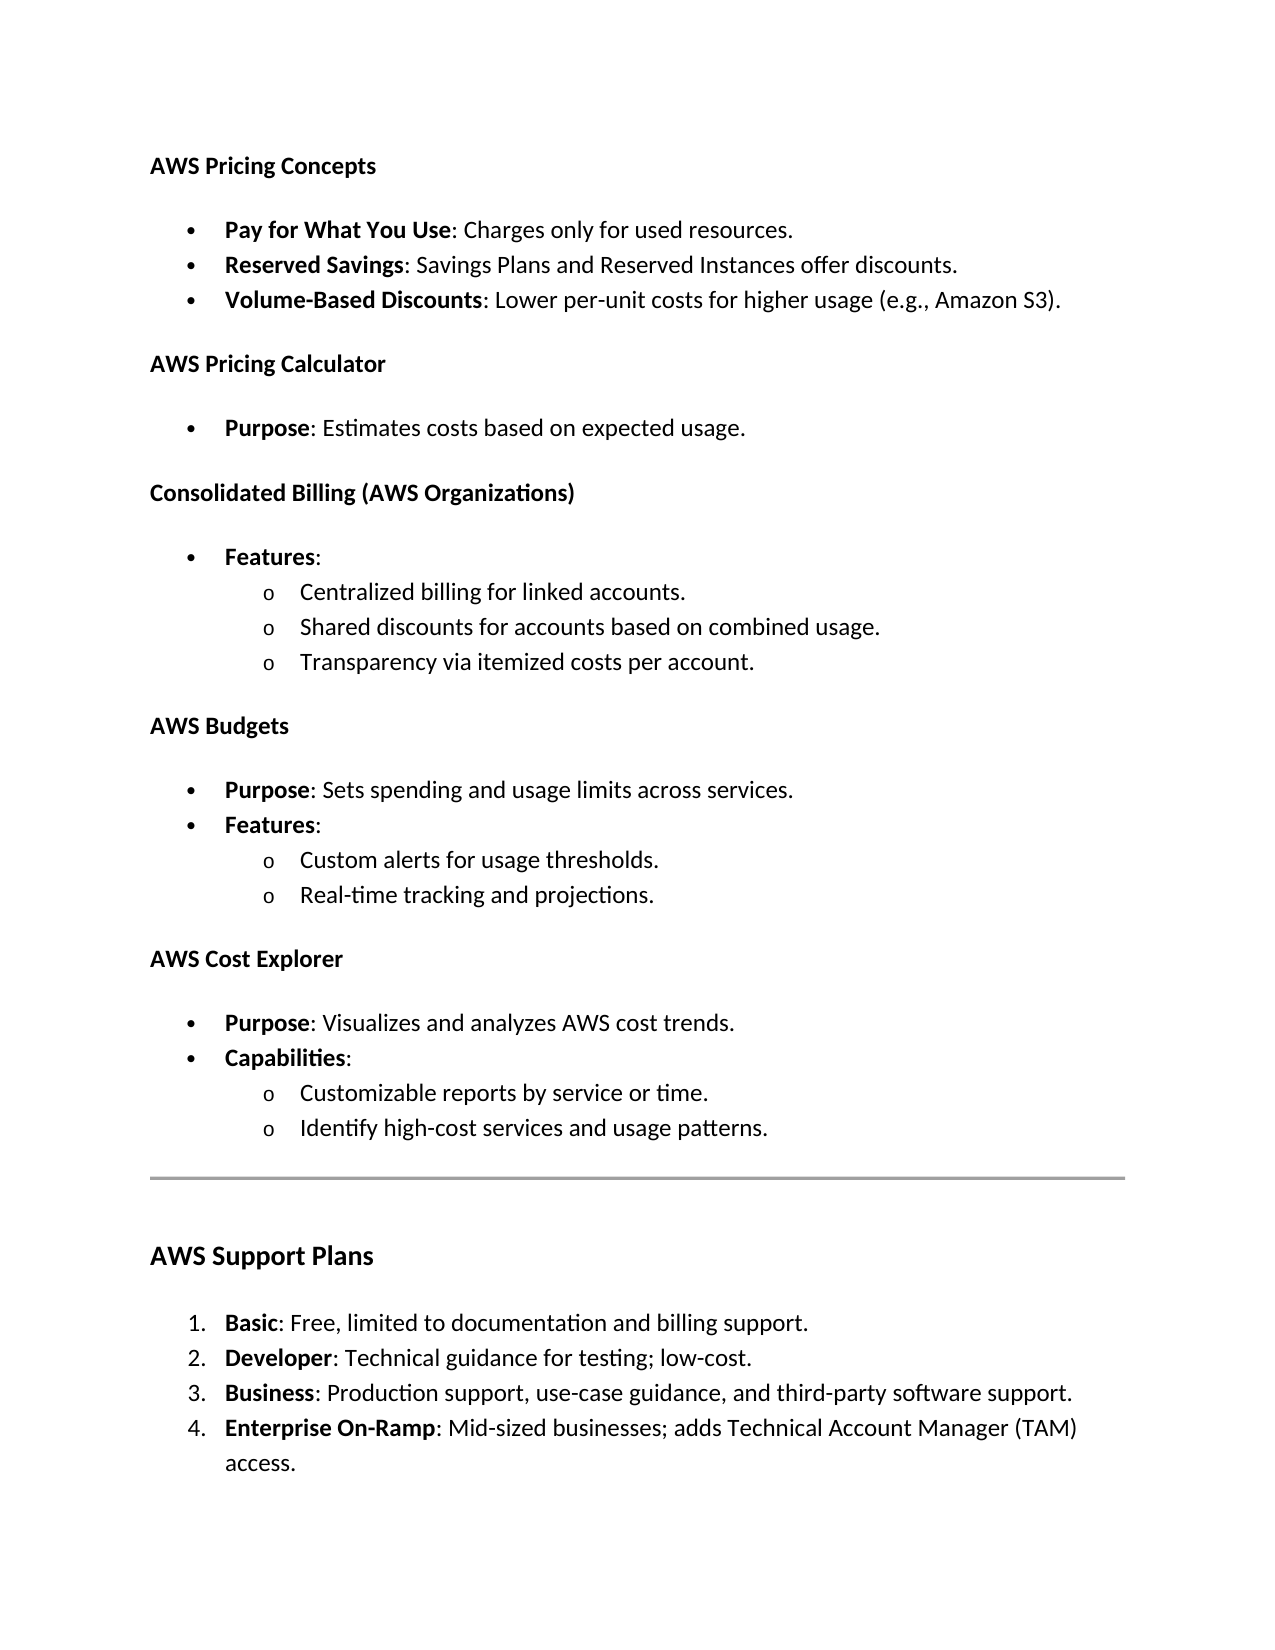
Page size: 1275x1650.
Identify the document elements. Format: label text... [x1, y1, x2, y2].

list Centralized billing for linked accounts. [262, 576, 1125, 606]
list Transparency via itemized costs per account. [262, 646, 1125, 676]
list Capabilities: [187, 1042, 1125, 1073]
list Reserved Savings: Savings Plans and Reserved Instances offer discounts. [187, 249, 1125, 280]
text AWS Pricing Calculator [150, 348, 1125, 379]
list Customizable reports by service or time. [262, 1077, 1125, 1108]
list Purpose: Visualizes and analyzes AWS cost trends. [187, 1007, 1125, 1038]
list Identify high-cost services and usage patterns. [262, 1112, 1125, 1143]
list Basic: Free, limited to documentation and billing support. [187, 1307, 1125, 1337]
list Pay for What You Use: Charges only for used resources. [187, 214, 1125, 245]
list Features: [187, 809, 1125, 840]
text AWS Support Plans [150, 1238, 1125, 1272]
list Purpose: Estimates costs based on expected usage. [187, 412, 1125, 443]
list Enterprise On-Ramp: Mid-sized businesses; adds Technical Account Manager (TAM) access. [187, 1412, 1125, 1477]
list Features: [187, 541, 1125, 571]
list Custom alerts for usage thresholds. [262, 844, 1125, 875]
text AWS Budgets [150, 710, 1125, 741]
list Business: Production support, use-case guidance, and third-party software support. [187, 1377, 1125, 1407]
list Shared discounts for accounts based on combined usage. [262, 611, 1125, 641]
list Purpose: Sets spending and usage limits across services. [187, 774, 1125, 805]
list Volume-Based Discounts: Lower per-unit costs for higher usage (e.g., Amazon S3). [187, 284, 1125, 315]
text Consolidated Billing (AWS Organizations) [150, 477, 1125, 507]
text AWS Pricing Concepts [150, 150, 1125, 181]
list Developer: Technical guidance for testing; low-cost. [187, 1342, 1125, 1372]
list Real-time tracking and projections. [262, 879, 1125, 910]
text AWS Cost Explorer [150, 943, 1125, 974]
